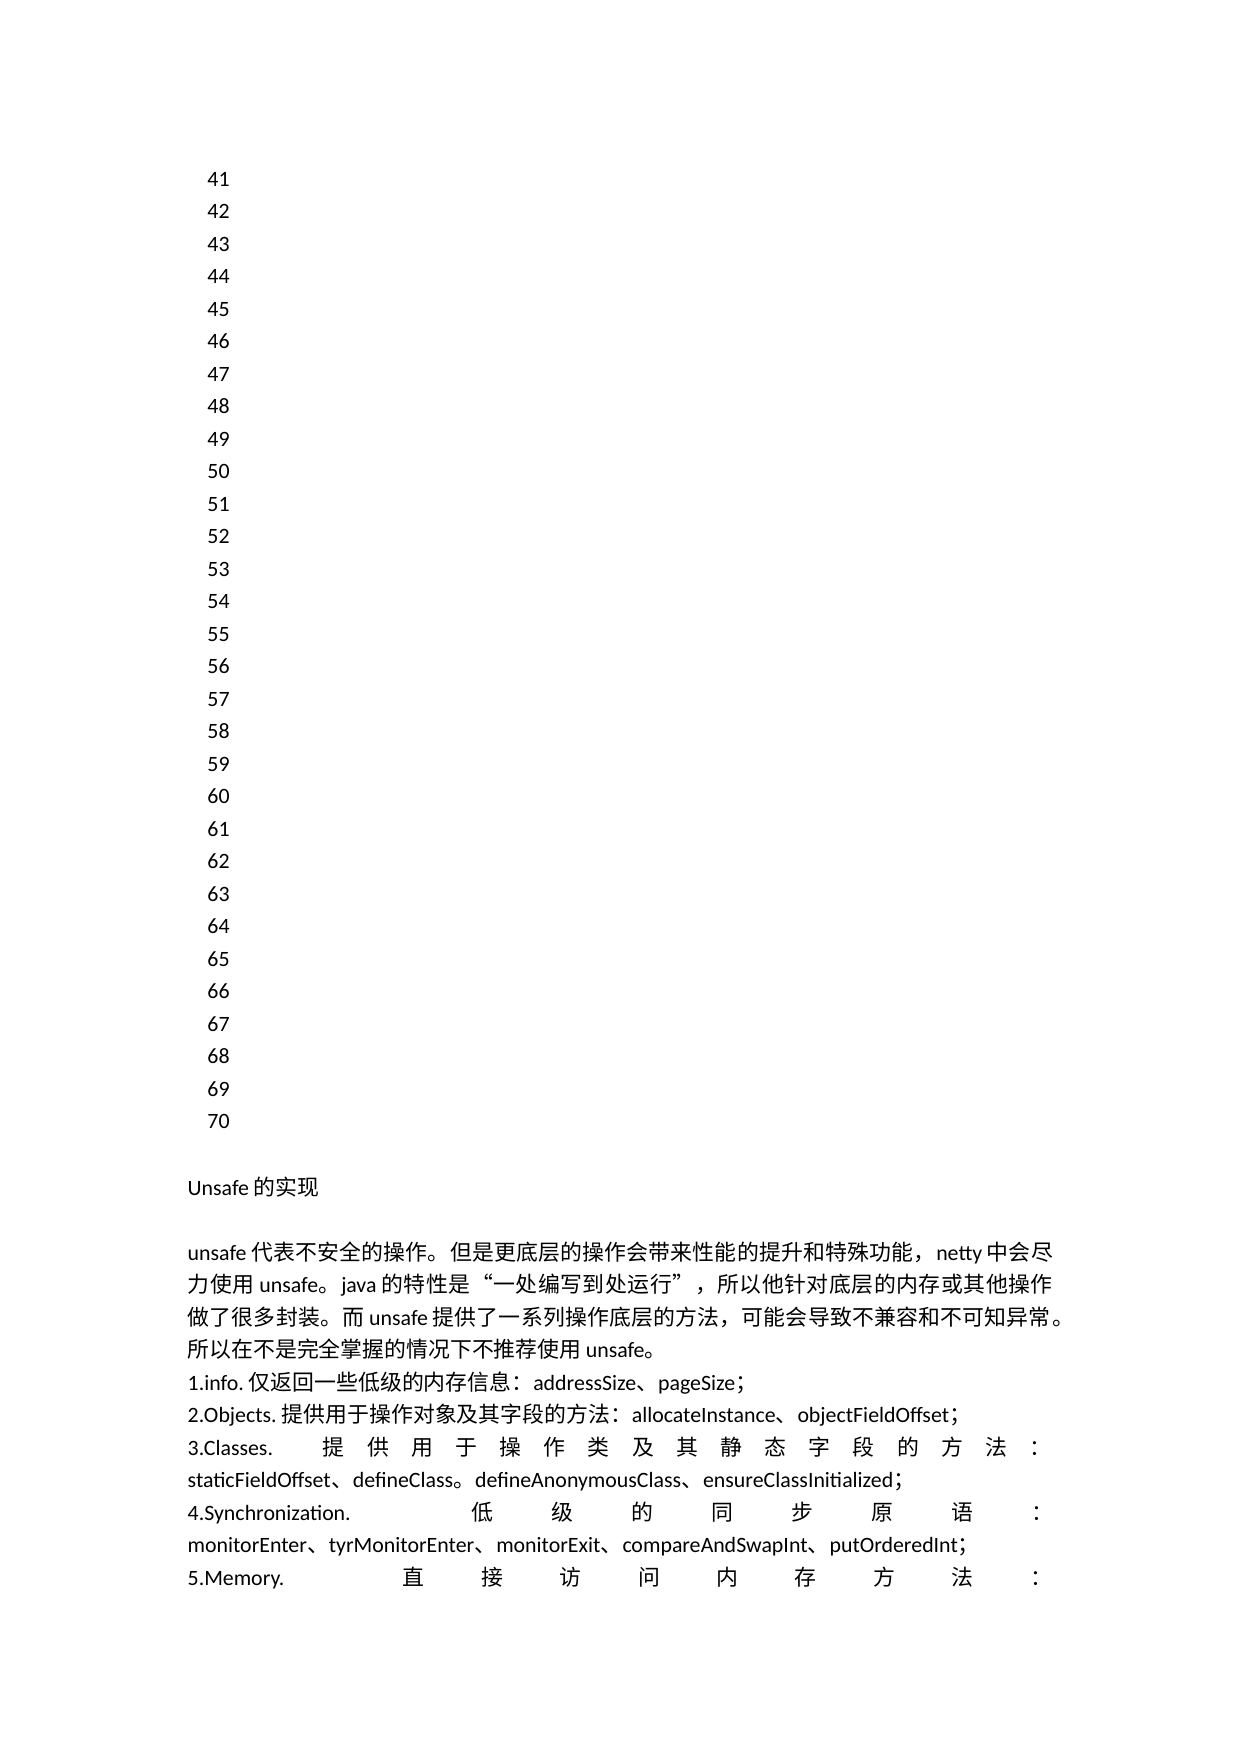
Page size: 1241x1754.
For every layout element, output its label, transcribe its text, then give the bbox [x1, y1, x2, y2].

text 46 [187, 324, 1053, 357]
text 57 [187, 682, 1053, 714]
text 42 [187, 194, 1053, 227]
text 1.info. 仅返回一些低级的内存信息：addressSize、pageSize； [187, 1364, 1053, 1397]
text 62 [187, 844, 1053, 877]
text 45 [187, 292, 1053, 324]
text 69 [187, 1072, 1053, 1104]
text 68 [187, 1039, 1053, 1072]
text 60 [187, 779, 1053, 812]
text 67 [187, 1007, 1053, 1039]
text 66 [187, 974, 1053, 1007]
text 64 [187, 909, 1053, 942]
text 50 [187, 454, 1053, 487]
text 56 [187, 649, 1053, 682]
text 65 [187, 942, 1053, 974]
text 44 [187, 259, 1053, 292]
text 4.Synchronization. 低级的同步原语：monitorEnter、tyrMonitorEnter、monitorExit、compareAndSwapInt、putOrderedInt； [187, 1494, 1053, 1559]
text 43 [187, 227, 1053, 259]
text 54 [187, 584, 1053, 617]
text Unsafe的实现 [187, 1169, 1053, 1202]
text 41 [187, 162, 1053, 194]
text 59 [187, 747, 1053, 779]
text 49 [187, 422, 1053, 454]
text unsafe代表不安全的操作。但是更底层的操作会带来性能的提升和特殊功能，netty中会尽力使用unsafe。java的特性是“一处编写到处运行”，所以他针对底层的内存或其他操作做了很多封装。而unsafe提供了一系列操作底层的方法，可能会导致不兼容和不可知异常。所以在不是完全掌握的情况下不推荐使用unsafe。 [187, 1234, 1053, 1364]
text 61 [187, 812, 1053, 844]
text 63 [187, 877, 1053, 909]
text 58 [187, 714, 1053, 747]
text 51 [187, 487, 1053, 519]
text 47 [187, 357, 1053, 389]
text 52 [187, 519, 1053, 552]
text 55 [187, 617, 1053, 649]
text 2.Objects. 提供用于操作对象及其字段的方法：allocateInstance、objectFieldOffset； [187, 1397, 1053, 1429]
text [187, 1559, 1053, 1592]
text 53 [187, 552, 1053, 584]
text 70 [187, 1104, 1053, 1137]
text 3.Classes. 提供用于操作类及其静态字段的方法：staticFieldOffset、defineClass。defineAnonymousClass、ensureClassInitialized； [187, 1429, 1053, 1494]
text 48 [187, 389, 1053, 422]
